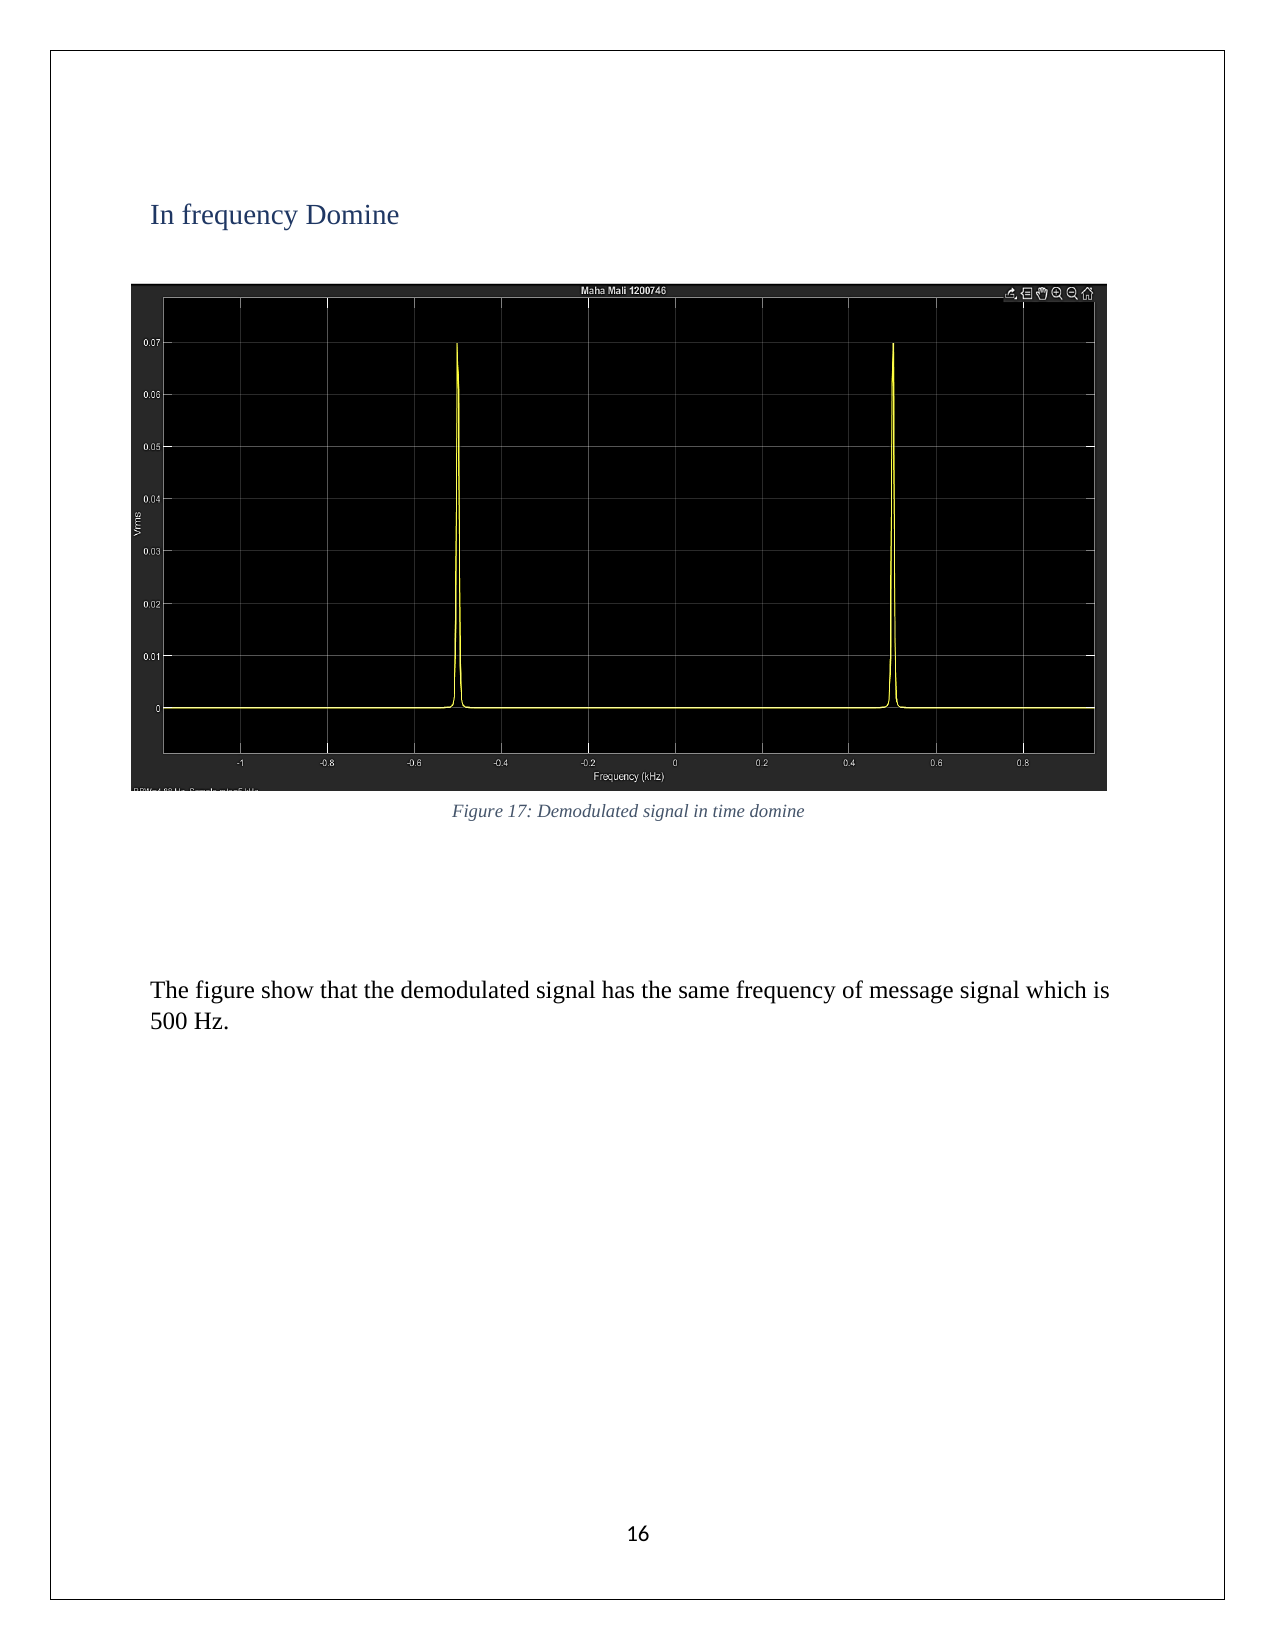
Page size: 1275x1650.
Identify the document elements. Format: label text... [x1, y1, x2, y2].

subtitle In frequency Domine [150, 197, 1125, 230]
picture [131, 281, 1107, 791]
text The figure show that the demodulated signal has the same frequency of message signal which is 500 Hz. [150, 975, 1125, 1035]
